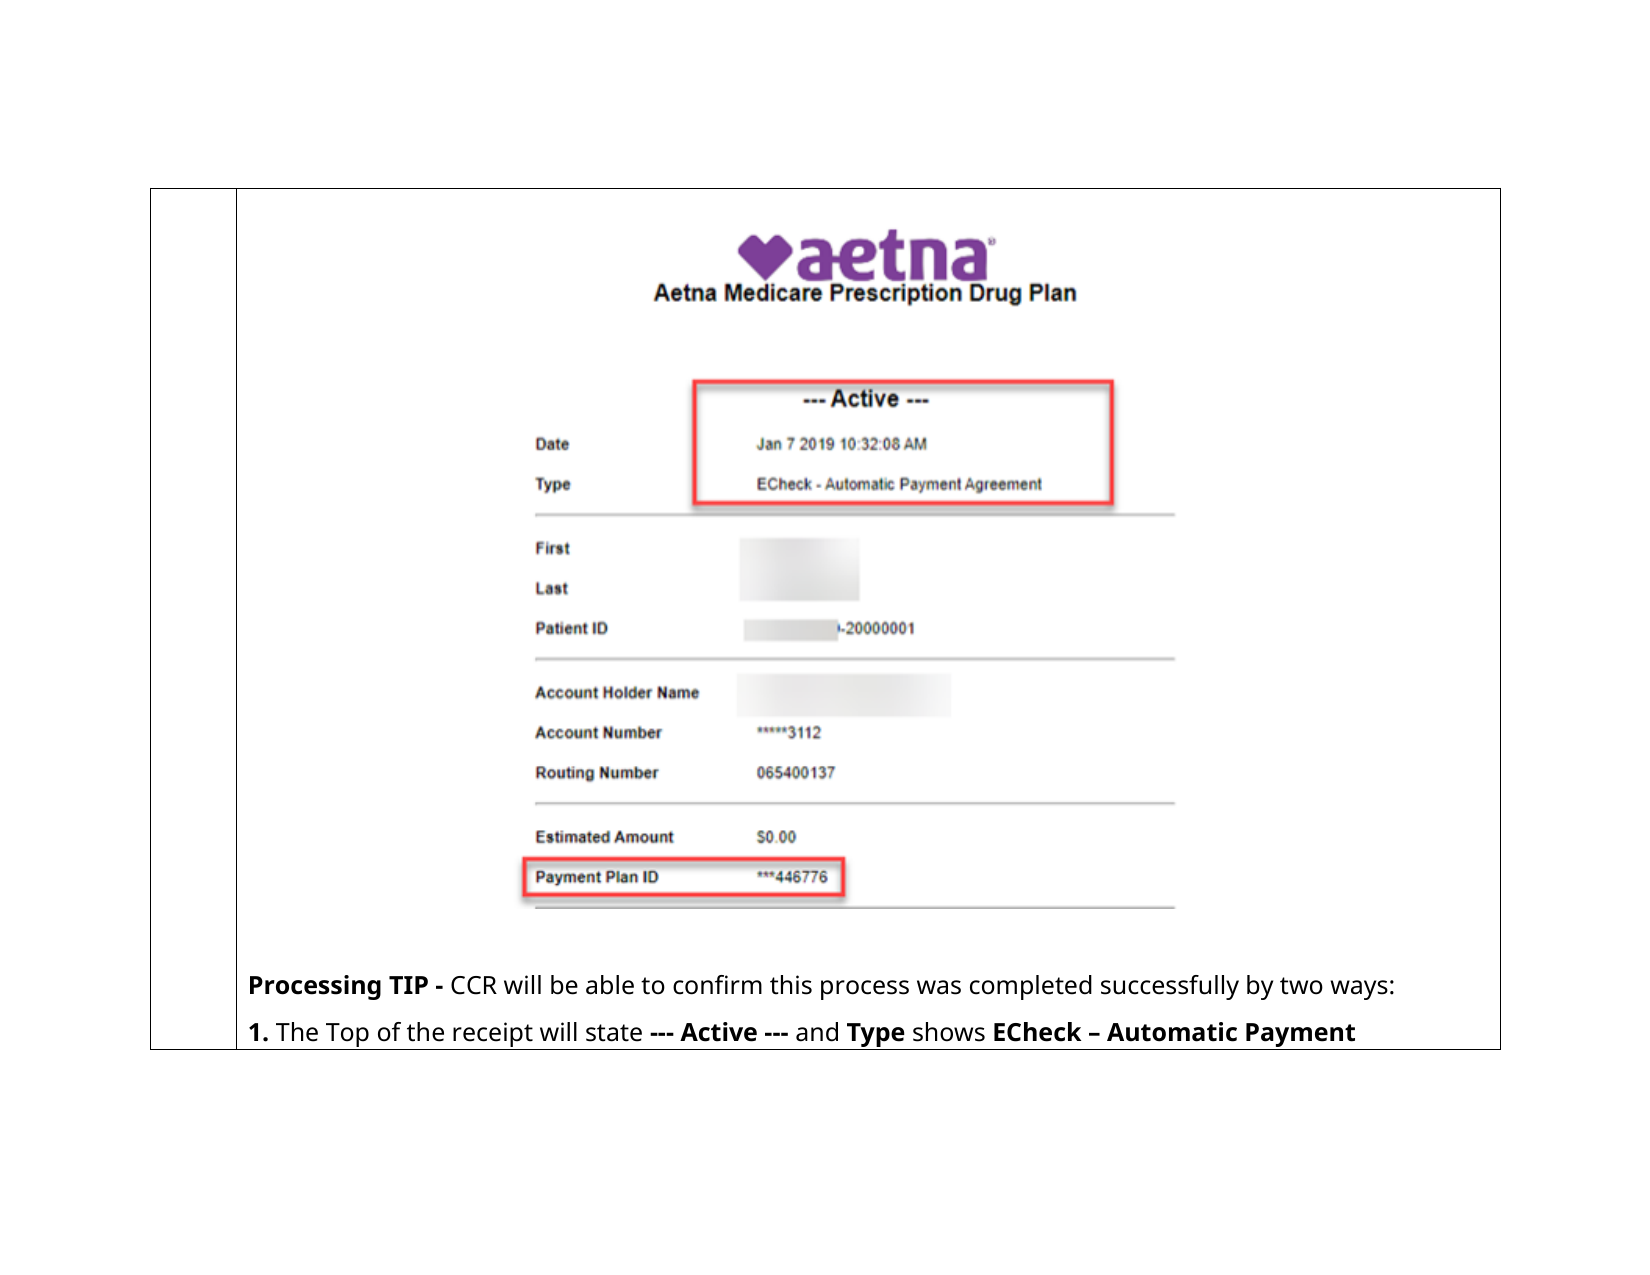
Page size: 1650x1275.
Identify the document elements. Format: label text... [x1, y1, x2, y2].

picture [509, 201, 1228, 909]
table_cell 5 [151, 189, 236, 1048]
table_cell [237, 189, 1500, 1048]
